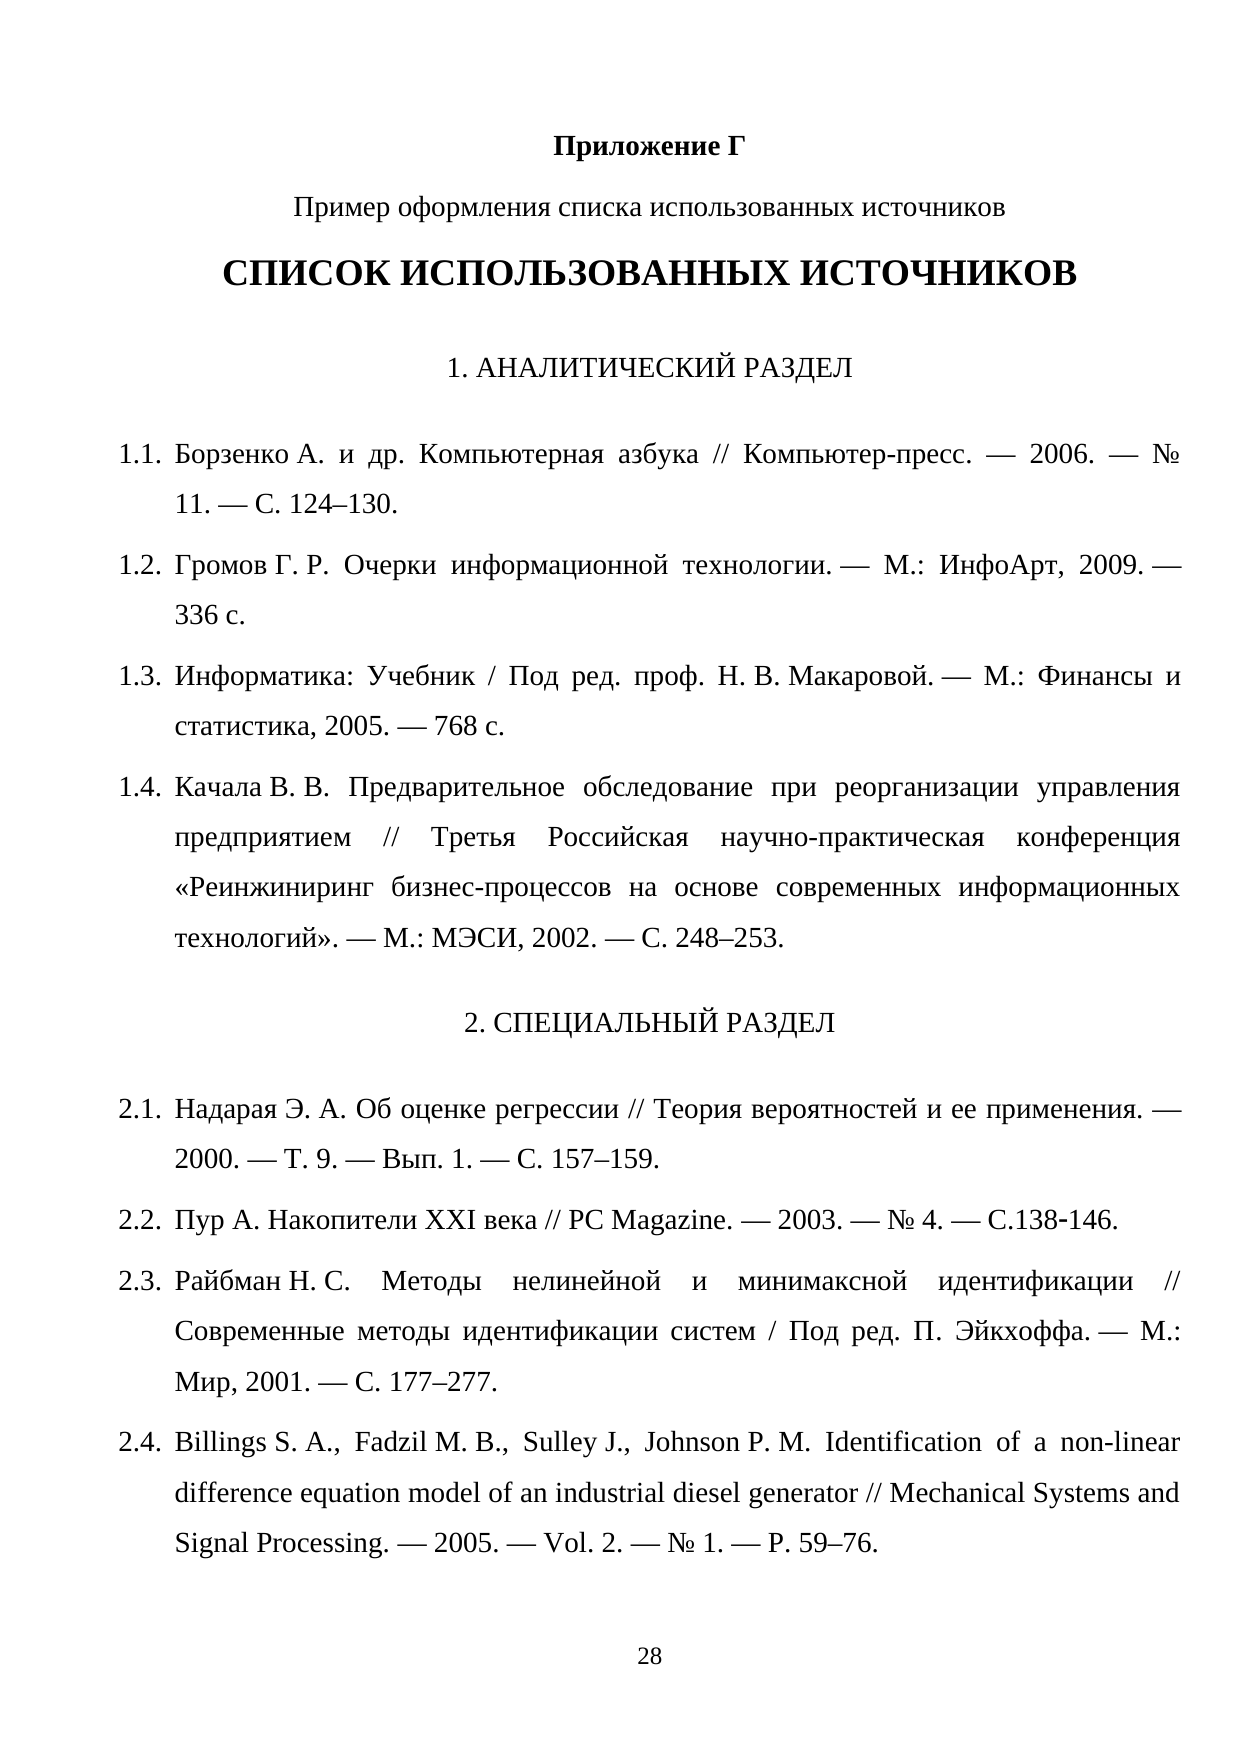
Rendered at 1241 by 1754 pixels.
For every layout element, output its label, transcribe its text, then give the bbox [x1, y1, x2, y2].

text Приложение Г [118, 128, 1181, 162]
text 1.2. Громов Г. Р. Очерки информационной технологии. — М.: ИнфоАрт, 2009. — 336 с. [118, 547, 1181, 631]
text 1.1. Борзенко А. и др. Компьютерная азбука // Компьютер-пресс. — 2006. — № 11. — С. 124–130. [118, 436, 1181, 520]
text 1.4. Качала В. В. Предварительное обследование при реорганизации управления предприятием // Третья Российская научно-практическая конференция «Реинжиниринг бизнес-процессов на основе современных информационных технологий». — М.: МЭСИ, 2002. — С. 248–253. [118, 769, 1181, 953]
text 1. АНАЛИТИЧЕСКИЙ РАЗДЕЛ [118, 350, 1181, 384]
text СПИСОК ИСПОЛЬЗОВАННЫХ ИСТОЧНИКОВ [118, 250, 1181, 293]
text Пример оформления списка использованных источников [118, 189, 1181, 223]
text 2.3. Райбман Н. С. Методы нелинейной и минимаксной идентификации // Современные методы идентификации систем / Под ред. П. Эйкхоффа. — М.: Мир, 2001. — С. 177–277. [118, 1263, 1181, 1397]
text 1.3. Информатика: Учебник / Под ред. проф. Н. В. Макаровой. — М.: Финансы и статистика, 2005. — 768 с. [118, 658, 1181, 742]
text 2.4. Billings S. A., Fadzil M. B., Sulley J., Johnson P. M. Identification of a non-linear difference equation model of an industrial diesel generator // Mechanical Systems and Signal Processing. — 2005. — Vol. 2. — № 1. — P. 59–76. [118, 1424, 1181, 1559]
text 2.2. Пур А. Накопители XXI века // PC Magazine. — 2003. — № 4. — С.138146. [118, 1202, 1181, 1236]
text 2.1. Надарая Э. А. Об оценке регрессии // Теория вероятностей и ее применения. — 2000. — Т. 9. — Вып. 1. — С. 157–159. [118, 1091, 1181, 1175]
text 2. СПЕЦИАЛЬНЫЙ РАЗДЕЛ [118, 1006, 1181, 1039]
